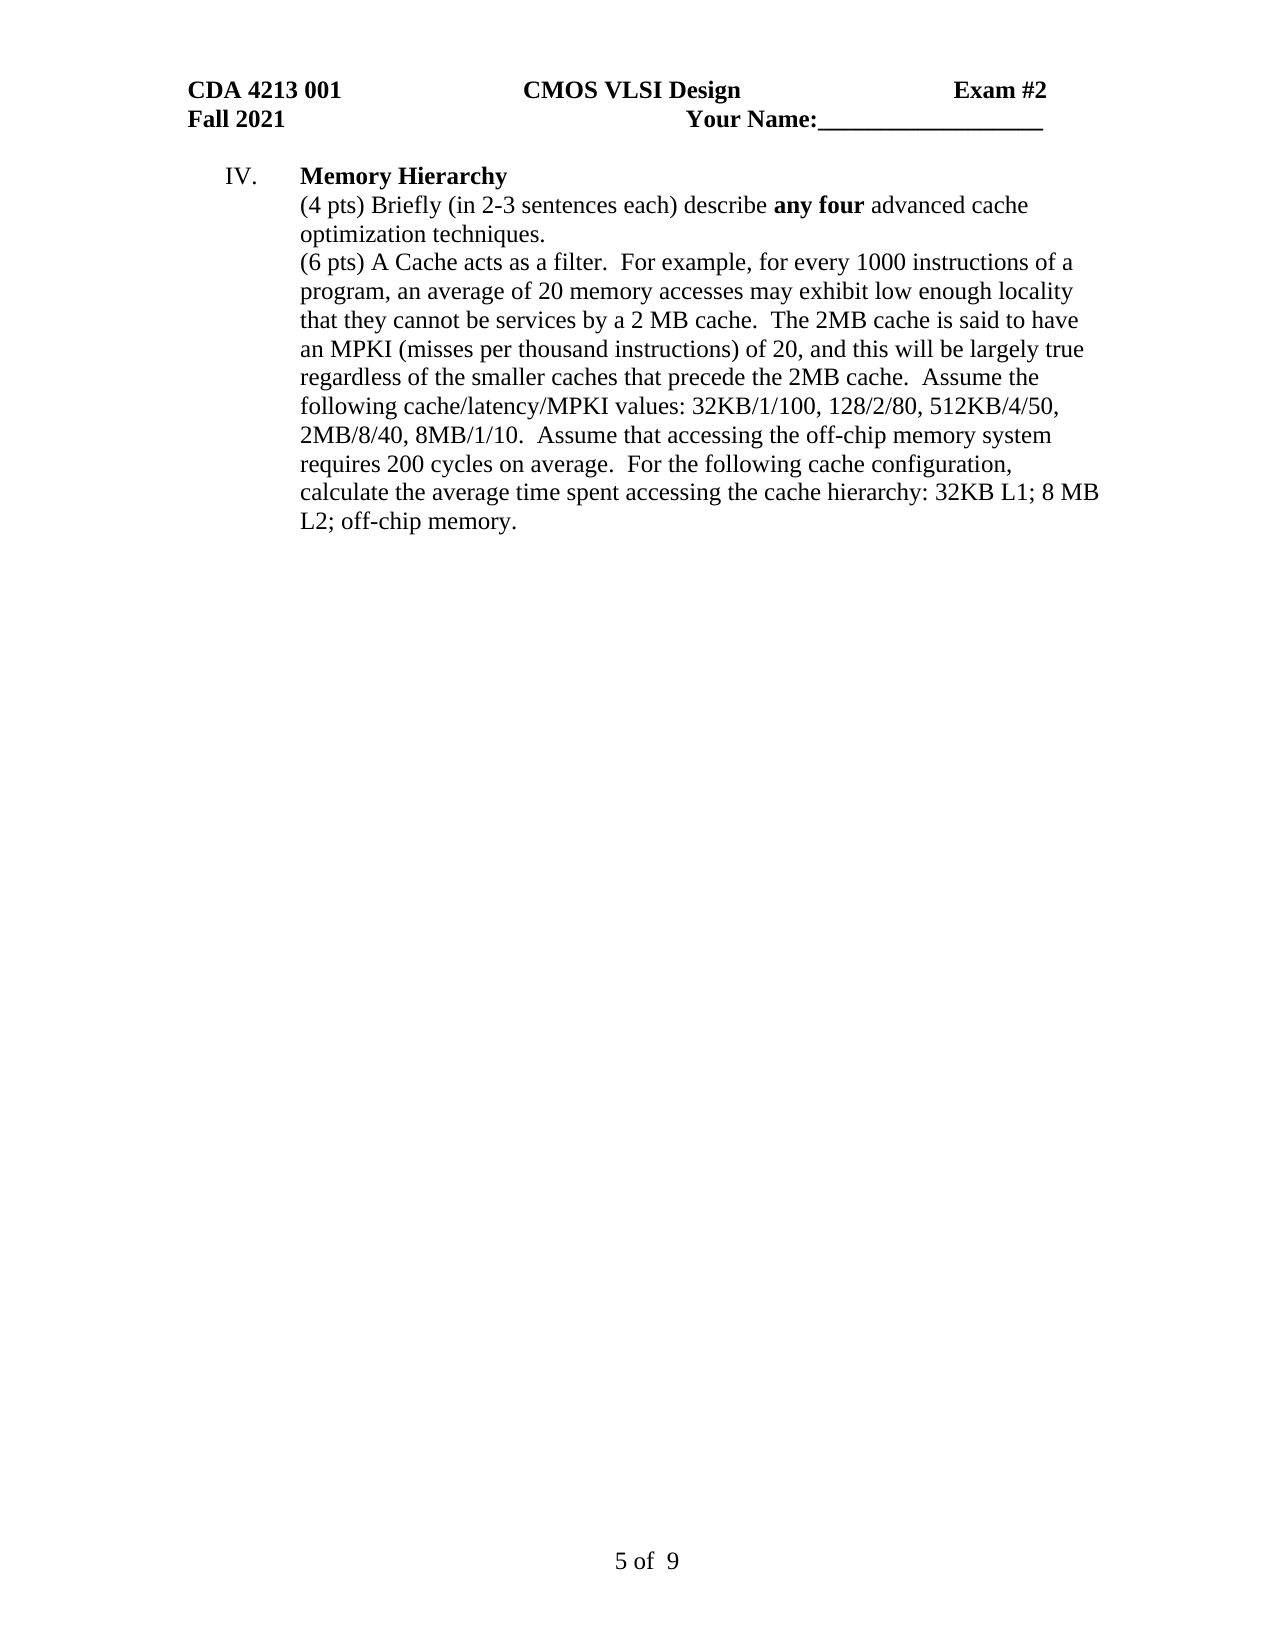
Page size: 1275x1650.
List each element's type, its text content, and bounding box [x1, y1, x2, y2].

list Memory Hierarchy (4 pts) Briefly (in 2-3 sentences each) describe any four advanced cache optimization techniques. [225, 161, 1106, 247]
text (6 pts) A Cache acts as a filter. For example, for every 1000 instructions of a program, an average of 20 memory accesses may exhibit low enough locality that they cannot be services by a 2 MB cache. The 2MB cache is said to have an MPKI (misses per thousand instructions) of 20, and this will be largely true regardless of the smaller caches that precede the 2MB cache. Assume the following cache/latency/MPKI values: 32KB/1/100, 128/2/80, 512KB/4/50, 2MB/8/40, 8MB/1/10. Assume that accessing the off-chip memory system requires 200 cycles on average. For the following cache configuration, calculate the average time spent accessing the cache hierarchy: 32KB L1; 8 MB L2; off-chip memory. [300, 247, 1106, 535]
